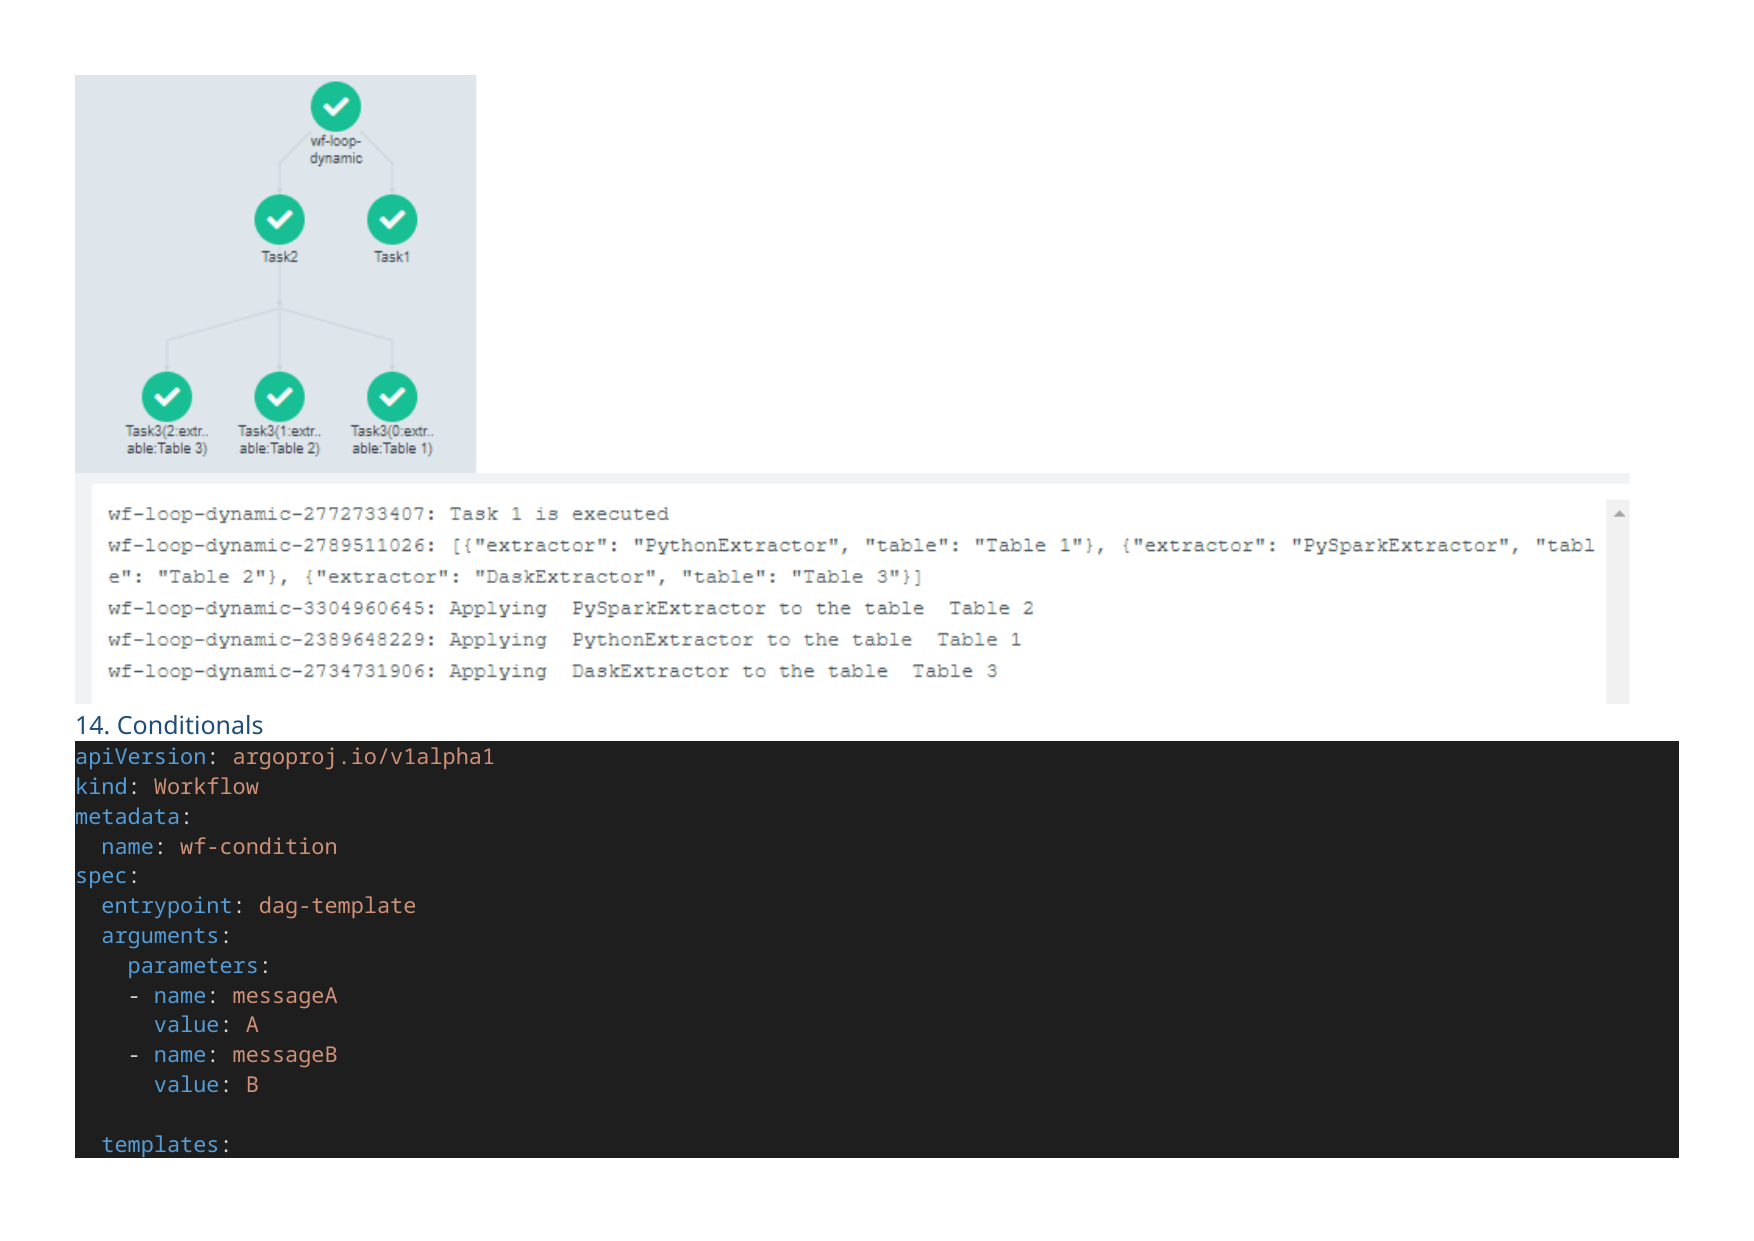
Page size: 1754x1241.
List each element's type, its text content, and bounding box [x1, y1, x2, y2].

text metadata: [75, 801, 1679, 831]
text name: wf-condition [75, 831, 1679, 861]
text templates: [75, 1129, 1679, 1158]
subtitle 14. Conditionals [75, 707, 1679, 741]
picture [75, 75, 1630, 704]
text value: B [75, 1069, 1679, 1099]
text kind: Workflow [75, 771, 1679, 801]
text entrypoint: dag-template [75, 890, 1679, 920]
text parameters: [75, 950, 1679, 980]
text value: A [75, 1009, 1679, 1039]
text apiVersion: argoproj.io/v1alpha1 [75, 741, 1679, 771]
text spec: [75, 861, 1679, 890]
text arguments: [75, 920, 1679, 950]
text - name: messageB [75, 1039, 1679, 1069]
text - name: messageA [75, 980, 1679, 1009]
